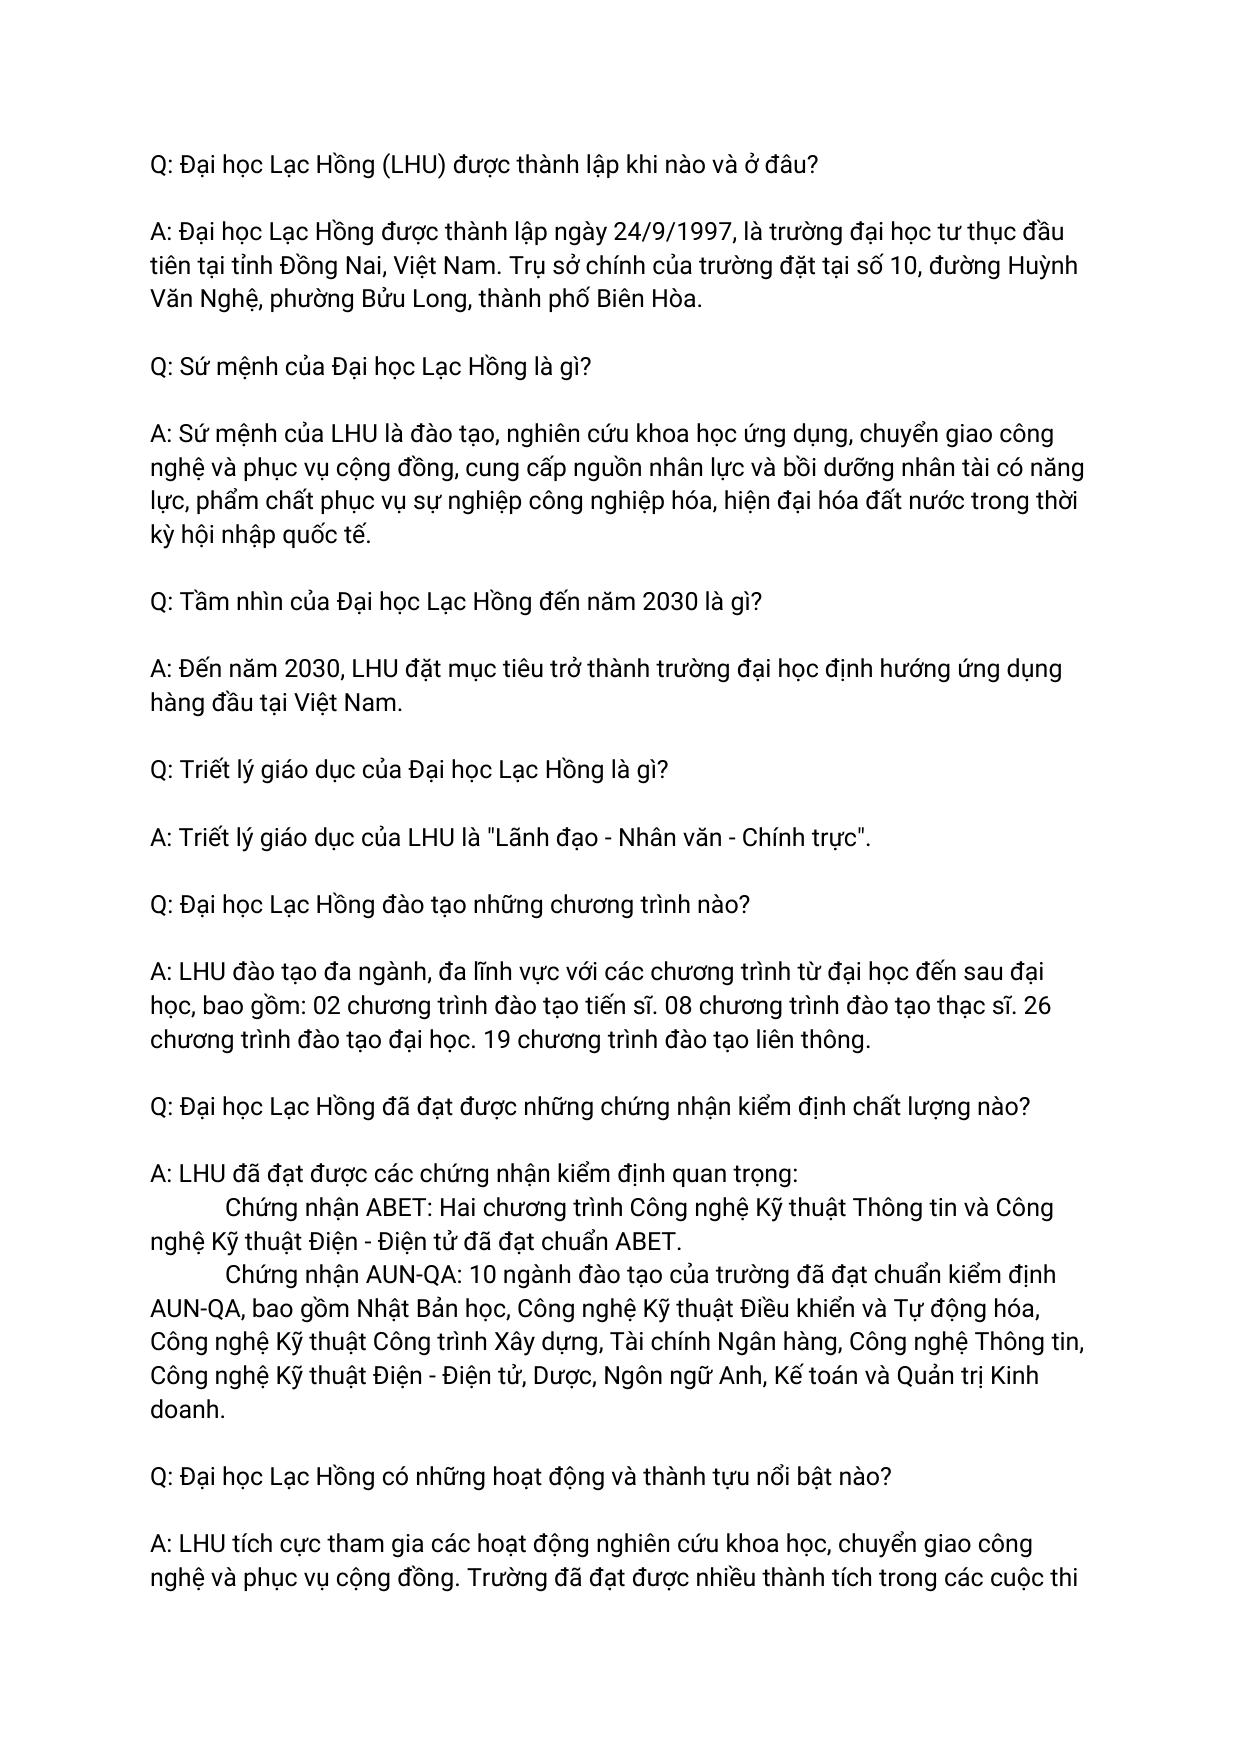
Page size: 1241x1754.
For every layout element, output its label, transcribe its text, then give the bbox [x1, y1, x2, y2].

text Chứng nhận ABET: Hai chương trình Công nghệ Kỹ thuật Thông tin và Công nghệ Kỹ thuật Điện - Điện tử đã đạt chuẩn ABET. [150, 1193, 1090, 1256]
text A: LHU đào tạo đa ngành, đa lĩnh vực với các chương trình từ đại học đến sau đại học, bao gồm: 02 chương trình đào tạo tiến sĩ. 08 chương trình đào tạo thạc sĩ. 26 chương trình đào tạo đại học. 19 chương trình đào tạo liên thông. [150, 957, 1090, 1054]
text Q: Đại học Lạc Hồng đào tạo những chương trình nào? [150, 890, 1090, 919]
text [150, 1529, 1090, 1592]
text A: Đến năm 2030, LHU đặt mục tiêu trở thành trường đại học định hướng ứng dụng hàng đầu tại Việt Nam. [150, 655, 1090, 718]
text Q: Đại học Lạc Hồng đã đạt được những chứng nhận kiểm định chất lượng nào? [150, 1092, 1090, 1121]
text Q: Đại học Lạc Hồng (LHU) được thành lập khi nào và ở đâu? [150, 150, 1090, 179]
text Q: Triết lý giáo dục của Đại học Lạc Hồng là gì? [150, 756, 1090, 785]
text Q: Tầm nhìn của Đại học Lạc Hồng đến năm 2030 là gì? [150, 587, 1090, 617]
text Chứng nhận AUN-QA: 10 ngành đào tạo của trường đã đạt chuẩn kiểm định AUN-QA, bao gồm Nhật Bản học, Công nghệ Kỹ thuật Điều khiển và Tự động hóa, Công nghệ Kỹ thuật Công trình Xây dựng, Tài chính Ngân hàng, Công nghệ Thông tin, Công nghệ Kỹ thuật Điện - Điện tử, Dược, Ngôn ngữ Anh, Kế toán và Quản trị Kinh doanh. [150, 1260, 1090, 1424]
text A: Triết lý giáo dục của LHU là "Lãnh đạo - Nhân văn - Chính trực". [150, 823, 1090, 852]
text Q: Sứ mệnh của Đại học Lạc Hồng là gì? [150, 352, 1090, 381]
text Q: Đại học Lạc Hồng có những hoạt động và thành tựu nổi bật nào? [150, 1462, 1090, 1491]
text A: Đại học Lạc Hồng được thành lập ngày 24/9/1997, là trường đại học tư thục đầu tiên tại tỉnh Đồng Nai, Việt Nam. Trụ sở chính của trường đặt tại số 10, đường Huỳnh Văn Nghệ, phường Bửu Long, thành phố Biên Hòa. [150, 217, 1090, 314]
text A: Sứ mệnh của LHU là đào tạo, nghiên cứu khoa học ứng dụng, chuyển giao công nghệ và phục vụ cộng đồng, cung cấp nguồn nhân lực và bồi dưỡng nhân tài có năng lực, phẩm chất phục vụ sự nghiệp công nghiệp hóa, hiện đại hóa đất nước trong thời kỳ hội nhập quốc tế. [150, 419, 1090, 549]
text A: LHU đã đạt được các chứng nhận kiểm định quan trọng: [150, 1159, 1090, 1189]
